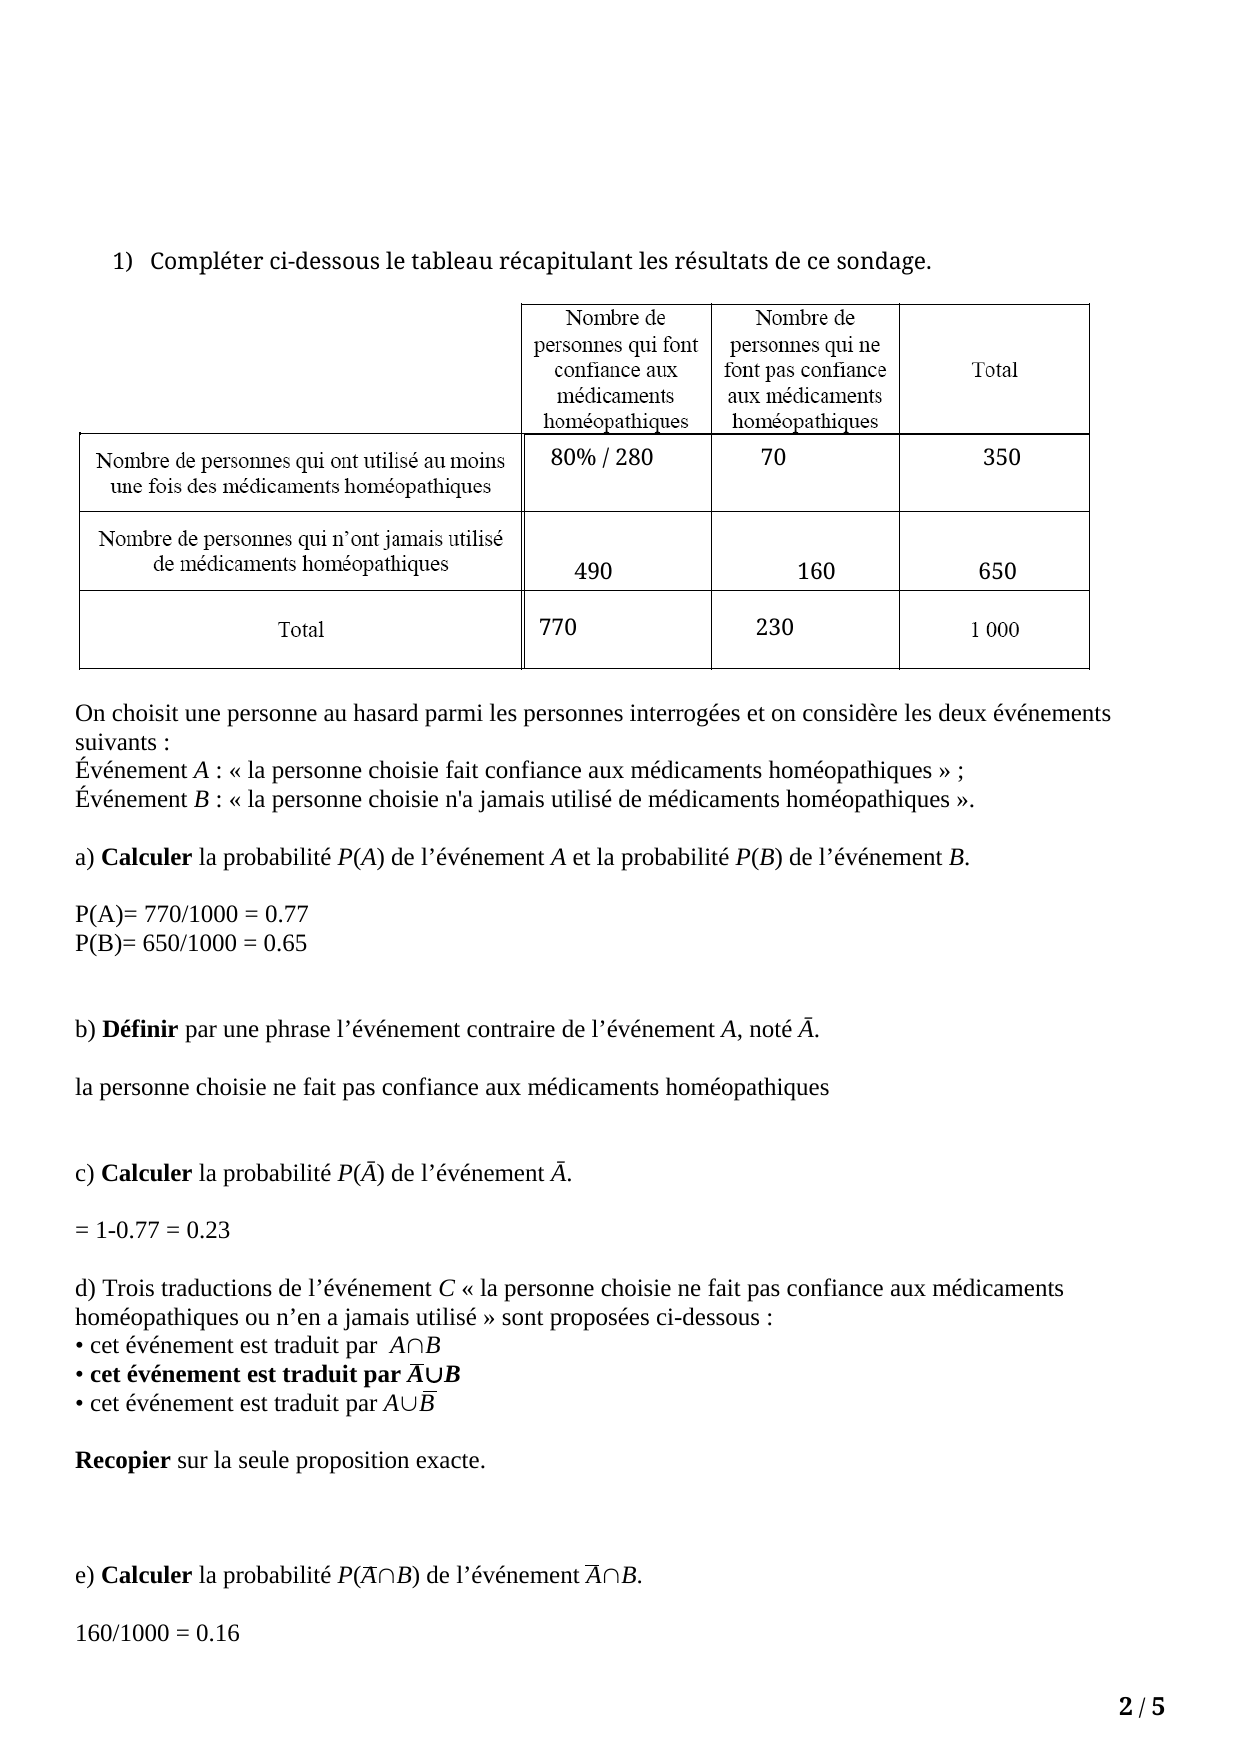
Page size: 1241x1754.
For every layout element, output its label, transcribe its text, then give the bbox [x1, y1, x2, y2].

text d) Trois traductions de l’événement C « la personne choisie ne fait pas confiance aux médicaments homéopathiques ou n’en a jamais utilisé » sont proposées ci-dessous : [75, 1273, 1165, 1330]
text a) Calculer la probabilité P(A) de l’événement A et la probabilité P(B) de l’événement B. [75, 842, 1165, 870]
text On choisit une personne au hasard parmi les personnes interrogées et on considère les deux événements suivants : [75, 698, 1165, 755]
text • cet événement est traduit par AB [75, 1330, 1165, 1359]
list Compléter ci-dessous le tableau récapitulant les résultats de ce sondage. [112, 245, 1165, 277]
text 160/1000 = 0.16 [75, 1618, 1165, 1647]
text P(B)= 650/1000 = 0.65 [75, 928, 1165, 957]
text Événement B : « la personne choisie n'a jamais utilisé de médicaments homéopathiques ». [75, 784, 1165, 813]
text la personne choisie ne fait pas confiance aux médicaments homéopathiques [75, 1072, 1165, 1100]
text b) Définir par une phrase l’événement contraire de l’événement A, noté Ā. [75, 1014, 1165, 1043]
text P(A)= 770/1000 = 0.77 [75, 899, 1165, 928]
text • cet événement est traduit par AB [75, 1359, 1165, 1388]
text = 1-0.77 = 0.23 [75, 1215, 1165, 1244]
text • cet événement est traduit par AB [75, 1388, 1165, 1417]
picture [75, 302, 1094, 673]
text c) Calculer la probabilité P(Ā) de l’événement Ā. [75, 1158, 1165, 1187]
text Recopier sur la seule proposition exacte. [75, 1445, 1165, 1474]
text Événement A : « la personne choisie fait confiance aux médicaments homéopathiques » ; [75, 755, 1165, 784]
text e) Calculer la probabilité P(AB) de l’événement AB. [75, 1560, 1165, 1589]
